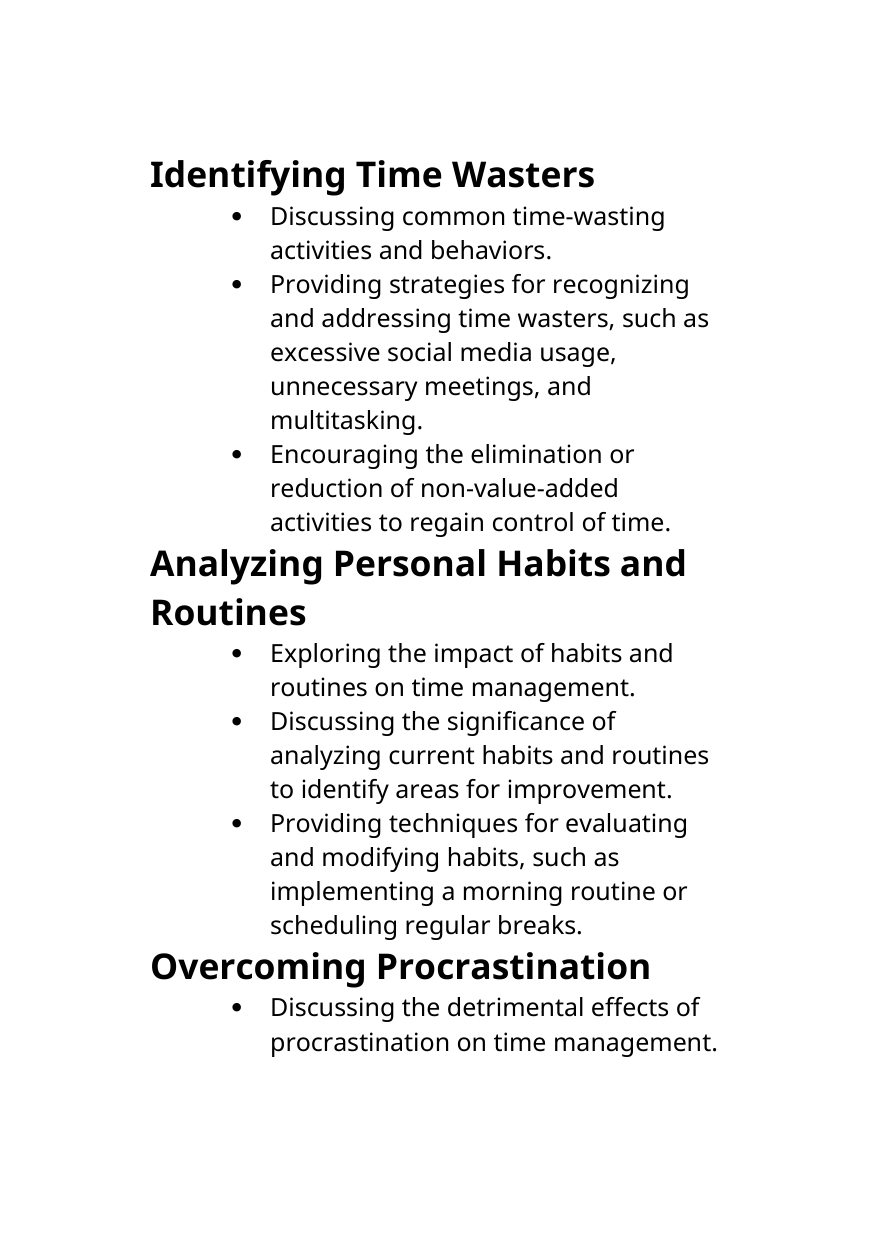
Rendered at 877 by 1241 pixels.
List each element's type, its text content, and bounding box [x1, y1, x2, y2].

list Encouraging the elimination or reduction of non-value-added activities to regain control of time. [232, 437, 727, 539]
subtitle Identifying Time Wasters [150, 150, 727, 198]
subtitle Analyzing Personal Habits and Routines [150, 539, 727, 635]
list Providing strategies for recognizing and addressing time wasters, such as excessive social media usage, unnecessary meetings, and multitasking. [232, 266, 727, 437]
list Discussing the detrimental effects of procrastination on time management. [232, 990, 727, 1058]
subtitle Overcoming Procrastination [150, 942, 727, 990]
list Exploring the impact of habits and routines on time management. [232, 635, 727, 703]
list Discussing common time-wasting activities and behaviors. [232, 198, 727, 266]
list Providing techniques for evaluating and modifying habits, such as implementing a morning routine or scheduling regular breaks. [232, 806, 727, 942]
list Discussing the significance of analyzing current habits and routines to identify areas for improvement. [232, 703, 727, 806]
